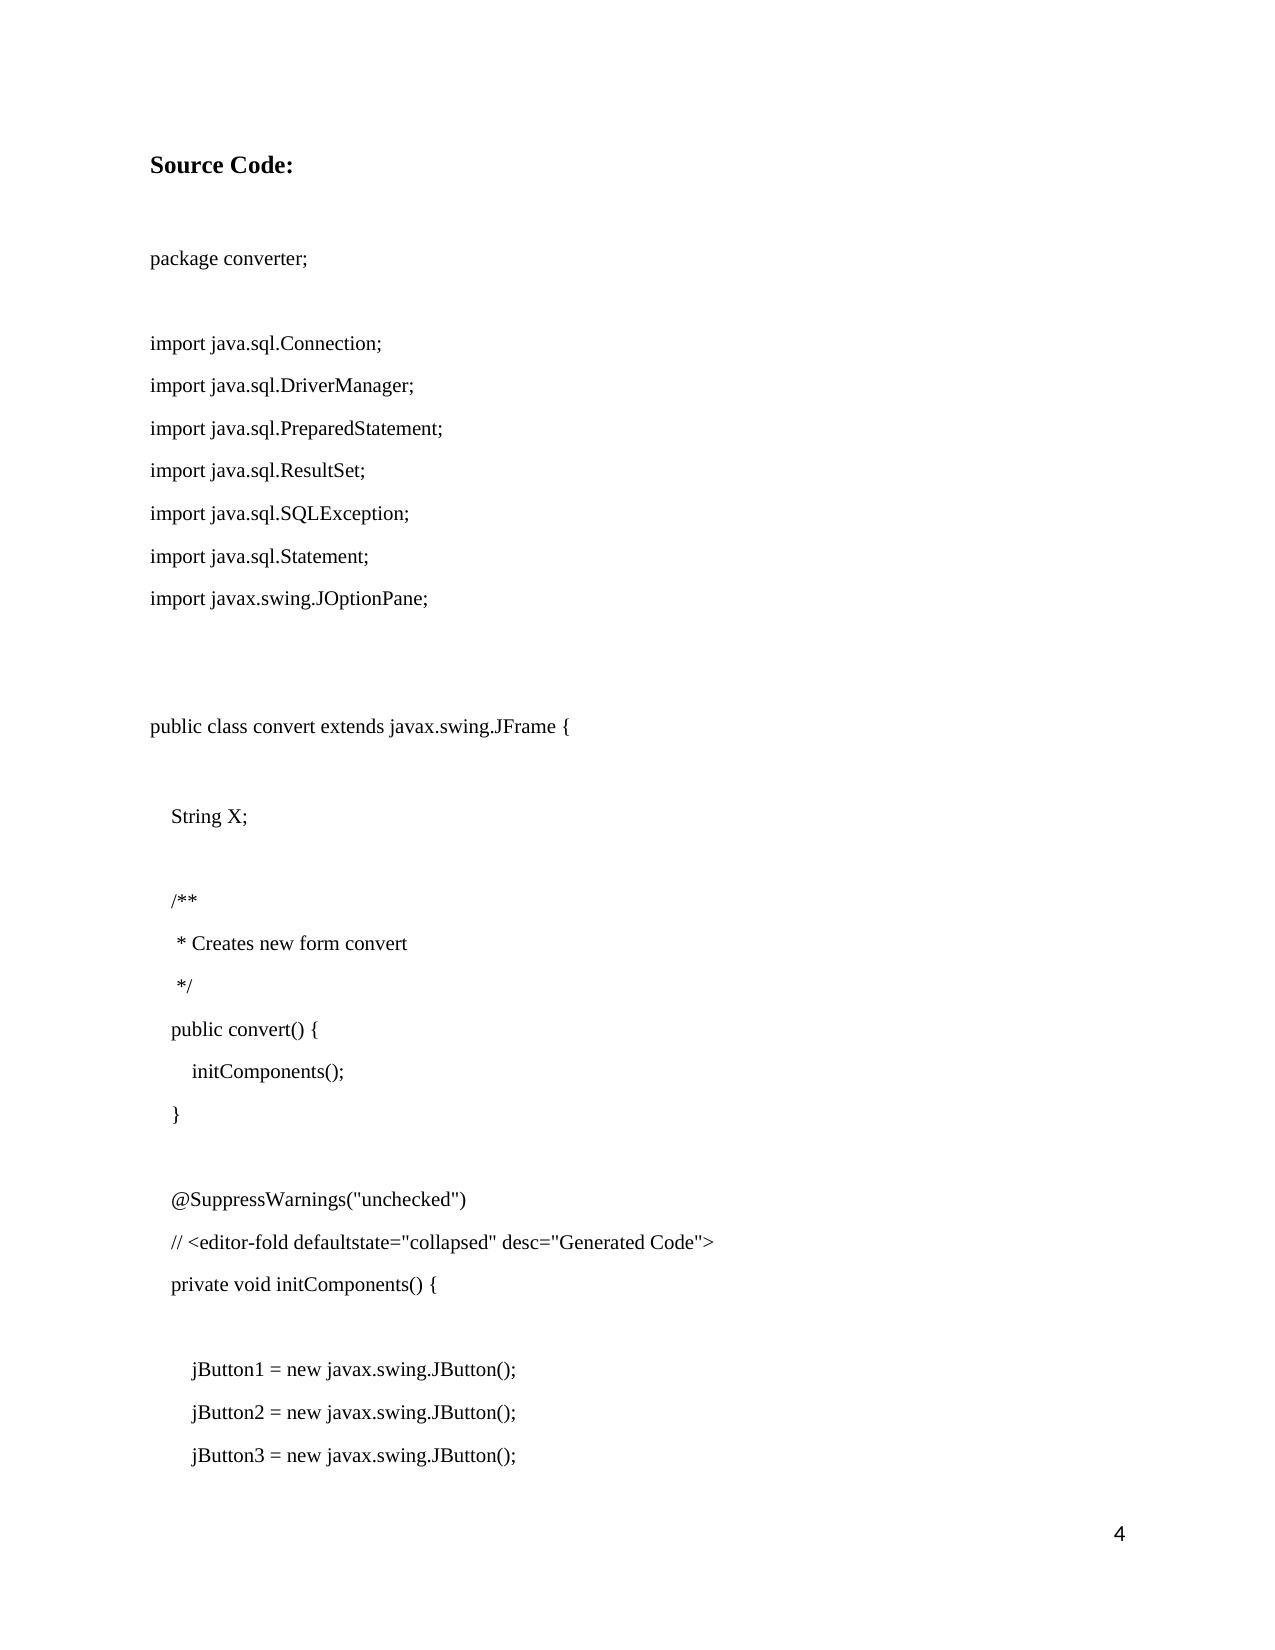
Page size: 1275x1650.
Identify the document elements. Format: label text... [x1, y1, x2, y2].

text import java.sql.DriverManager; [150, 373, 1125, 397]
text public class convert extends javax.swing.JFrame { [150, 714, 1125, 738]
text Source Code: [150, 150, 1125, 179]
text /** [150, 889, 1125, 913]
text package converter; [150, 245, 1125, 269]
text // <editor-fold defaultstate="collapsed" desc="Generated Code"> [150, 1229, 1125, 1254]
text import java.sql.ResultSet; [150, 458, 1125, 482]
text */ [150, 974, 1125, 998]
text import java.sql.SQLException; [150, 501, 1125, 525]
text import java.sql.Statement; [150, 544, 1125, 568]
text * Creates new form convert [150, 931, 1125, 955]
text public convert() { [150, 1017, 1125, 1041]
text import javax.swing.JOptionPane; [150, 586, 1125, 610]
text initComponents(); [150, 1059, 1125, 1083]
text @SuppressWarnings("unchecked") [150, 1187, 1125, 1211]
text jButton1 = new javax.swing.JButton(); [150, 1357, 1125, 1381]
text jButton3 = new javax.swing.JButton(); [150, 1443, 1125, 1467]
text import java.sql.Connection; [150, 331, 1125, 355]
text import java.sql.PreparedStatement; [150, 416, 1125, 440]
text jButton2 = new javax.swing.JButton(); [150, 1400, 1125, 1424]
text String X; [150, 803, 1125, 828]
text private void initComponents() { [150, 1272, 1125, 1296]
text } [150, 1102, 1125, 1126]
